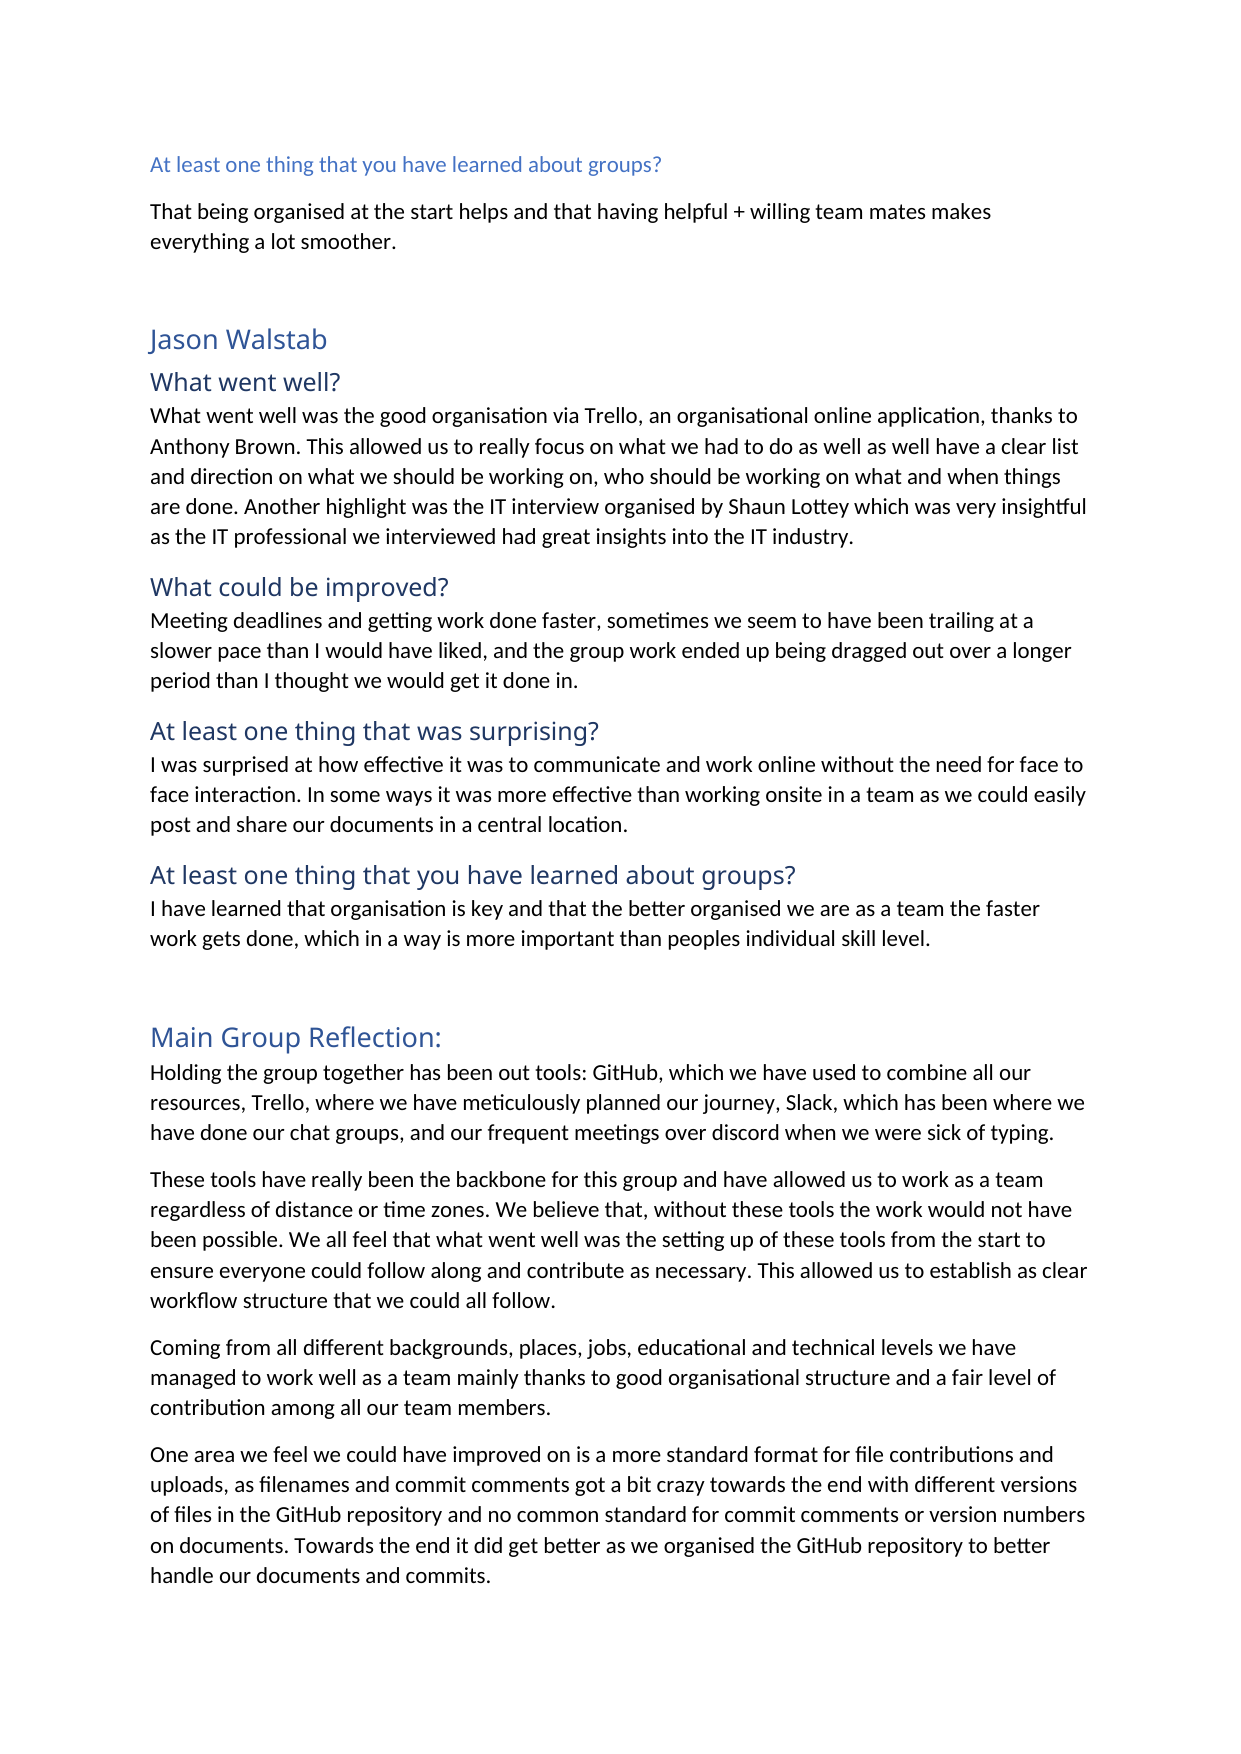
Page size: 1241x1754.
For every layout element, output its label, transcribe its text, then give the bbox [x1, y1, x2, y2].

text I was surprised at how effective it was to communicate and work online without the need for face to face interaction. In some ways it was more effective than working onsite in a team as we could easily post and share our documents in a central location. [150, 750, 1090, 838]
text That being organised at the start helps and that having helpful + willing team mates makes everything a lot smoother. [150, 197, 1090, 255]
text Meeting deadlines and getting work done faster, sometimes we seem to have been trailing at a slower pace than I would have liked, and the group work ended up being dragged out over a longer period than I thought we would get it done in. [150, 606, 1090, 694]
text At least one thing that you have learned about groups? [150, 150, 1090, 178]
subtitle Main Group Reflection: [150, 1018, 1090, 1055]
text These tools have really been the backbone for this group and have allowed us to work as a team regardless of distance or time zones. We believe that, without these tools the work would not have been possible. We all feel that what went well was the setting up of these tools from the start to ensure everyone could follow along and contribute as necessary. This allowed us to establish as clear workflow structure that we could all follow. [150, 1165, 1090, 1314]
subtitle At least one thing that you have learned about groups? [150, 857, 1090, 891]
subtitle What could be improved? [150, 569, 1090, 603]
subtitle Jason Walstab [150, 321, 1090, 358]
text One area we feel we could have improved on is a more standard format for file contributions and uploads, as filenames and commit comments got a bit crazy towards the end with different versions of files in the GitHub repository and no common standard for commit comments or version numbers on documents. Towards the end it did get better as we organised the GitHub repository to better handle our documents and commits. [150, 1440, 1090, 1589]
text Holding the group together has been out tools: GitHub, which we have used to combine all our resources, Trello, where we have meticulously planned our journey, Slack, which has been where we have done our chat groups, and our frequent meetings over discord when we were sick of typing. [150, 1058, 1090, 1146]
subtitle At least one thing that was surprising? [150, 713, 1090, 747]
subtitle What went well? [150, 365, 1090, 399]
text I have learned that organisation is key and that the better organised we are as a team the faster work gets done, which in a way is more important than peoples individual skill level. [150, 894, 1090, 952]
text Coming from all different backgrounds, places, jobs, educational and technical levels we have managed to work well as a team mainly thanks to good organisational structure and a fair level of contribution among all our team members. [150, 1333, 1090, 1421]
text What went well was the good organisation via Trello, an organisational online application, thanks to Anthony Brown. This allowed us to really focus on what we had to do as well as well have a clear list and direction on what we should be working on, who should be working on what and when things are done. Another highlight was the IT interview organised by Shaun Lottey which was very insightful as the IT professional we interviewed had great insights into the IT industry. [150, 402, 1090, 550]
